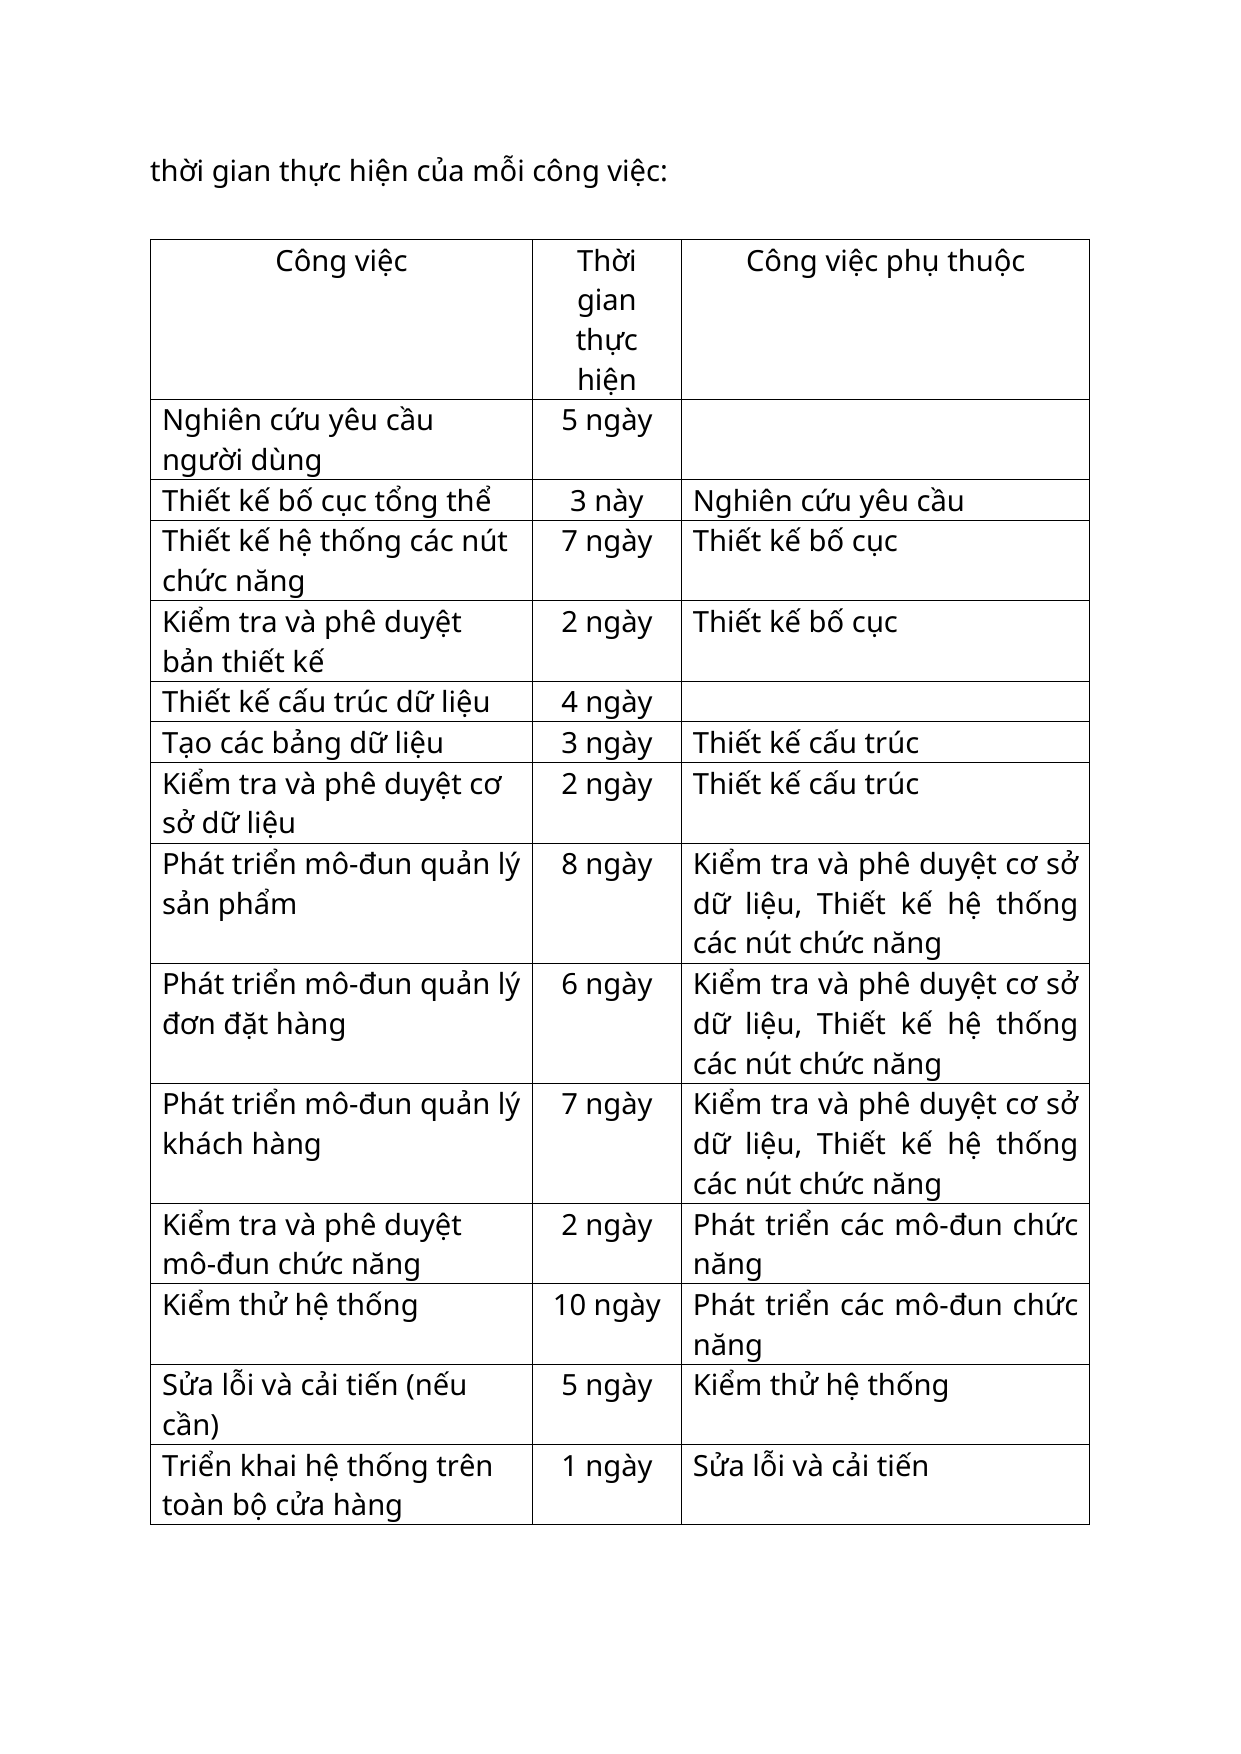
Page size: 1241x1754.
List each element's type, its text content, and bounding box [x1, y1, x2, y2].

table_cell Nghiên cứu yêu cầu người dùng [151, 400, 532, 479]
table_cell 4 ngày [533, 682, 681, 721]
table_cell Phát triển mô-đun quản lý đơn đặt hàng [151, 964, 532, 1083]
table_cell 10 ngày [533, 1284, 681, 1363]
table_cell Sửa lỗi và cải tiến [682, 1445, 1089, 1524]
table_cell Thiết kế cấu trúc dữ liệu [151, 682, 532, 721]
table_header Công việc phụ thuộc [682, 240, 1089, 398]
table_cell 1 ngày [533, 1445, 681, 1524]
table_cell Thiết kế bố cục [682, 521, 1089, 600]
table_cell Thiết kế cấu trúc [682, 722, 1089, 762]
table_cell Nghiên cứu yêu cầu [682, 480, 1089, 520]
table_cell 5 ngày [533, 1365, 681, 1444]
table_cell [682, 682, 1089, 721]
table_cell Kiểm tra và phê duyệt cơ sở dữ liệu [151, 763, 532, 842]
table_cell Kiểm thử hệ thống [682, 1365, 1089, 1444]
table_cell Kiểm tra và phê duyệt cơ sở dữ liệu, Thiết kế hệ thống các nút chức năng [682, 964, 1089, 1083]
table_cell Kiểm tra và phê duyệt cơ sở dữ liệu, Thiết kế hệ thống các nút chức năng [682, 1084, 1089, 1203]
table_cell 5 ngày [533, 400, 681, 479]
table_cell Kiểm thử hệ thống [151, 1284, 532, 1363]
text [150, 150, 1090, 220]
table_cell Thiết kế cấu trúc [682, 763, 1089, 842]
table_cell Sửa lỗi và cải tiến (nếu cần) [151, 1365, 532, 1444]
table_cell Thiết kế bố cục [682, 601, 1089, 681]
table_header Công việc [151, 240, 532, 398]
table_cell Phát triển các mô-đun chức năng [682, 1284, 1089, 1363]
table_cell 2 ngày [533, 601, 681, 681]
table_cell Tạo các bảng dữ liệu [151, 722, 532, 762]
table_cell Kiểm tra và phê duyệt cơ sở dữ liệu, Thiết kế hệ thống các nút chức năng [682, 844, 1089, 962]
table_cell Phát triển các mô-đun chức năng [682, 1204, 1089, 1283]
table_cell Triển khai hệ thống trên toàn bộ cửa hàng [151, 1445, 532, 1524]
table_cell Kiểm tra và phê duyệt mô-đun chức năng [151, 1204, 532, 1283]
table_cell 3 này [533, 480, 681, 520]
table_cell Phát triển mô-đun quản lý khách hàng [151, 1084, 532, 1203]
table_cell 7 ngày [533, 1084, 681, 1203]
table_cell 3 ngày [533, 722, 681, 762]
table_header Thời gian thực hiện [533, 240, 681, 398]
table_cell 7 ngày [533, 521, 681, 600]
table_cell Phát triển mô-đun quản lý sản phẩm [151, 844, 532, 962]
table_cell Thiết kế bố cục tổng thể [151, 480, 532, 520]
table_cell 2 ngày [533, 763, 681, 842]
table_cell Thiết kế hệ thống các nút chức năng [151, 521, 532, 600]
table_cell Kiểm tra và phê duyệt bản thiết kế [151, 601, 532, 681]
table_cell 2 ngày [533, 1204, 681, 1283]
table_cell [682, 400, 1089, 479]
table_cell 6 ngày [533, 964, 681, 1083]
table_cell 8 ngày [533, 844, 681, 962]
